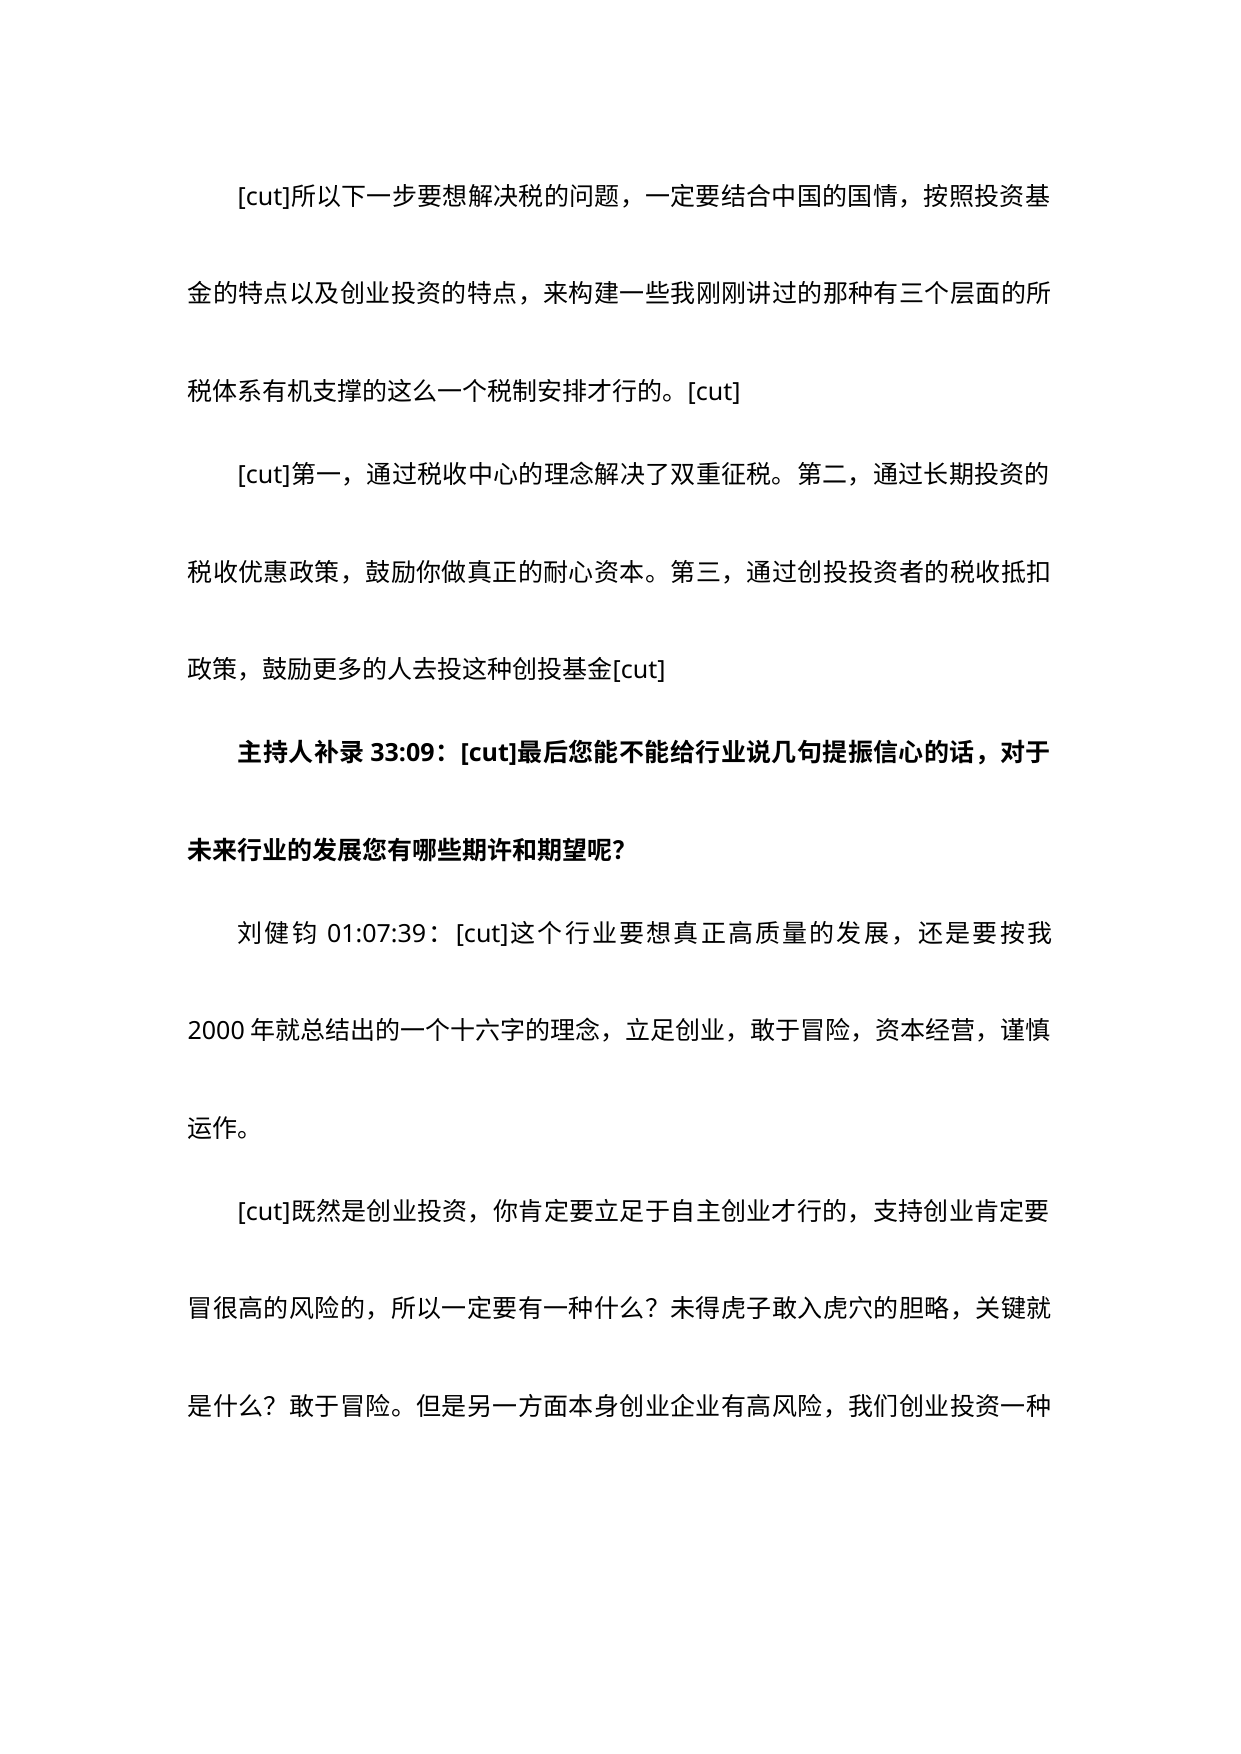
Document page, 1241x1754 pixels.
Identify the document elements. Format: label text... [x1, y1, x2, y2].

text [187, 1177, 1053, 1437]
text [cut]所以下一步要想解决税的问题，一定要结合中国的国情，按照投资基金的特点以及创业投资的特点，来构建一些我刚刚讲过的那种有三个层面的所税体系有机支撑的这么一个税制安排才行的。[cut] [187, 162, 1053, 422]
text 刘健钧 01:07:39：[cut]这个行业要想真正高质量的发展，还是要按我2000年就总结出的一个十六字的理念，立足创业，敢于冒险，资本经营，谨慎运作。 [187, 899, 1053, 1159]
text [cut]第一，通过税收中心的理念解决了双重征税。第二，通过长期投资的税收优惠政策，鼓励你做真正的耐心资本。第三，通过创投投资者的税收抵扣政策，鼓励更多的人去投这种创投基金[cut] [187, 440, 1053, 700]
text 主持人补录33:09：[cut]最后您能不能给行业说几句提振信心的话，对于未来行业的发展您有哪些期许和期望呢？ [187, 718, 1053, 881]
